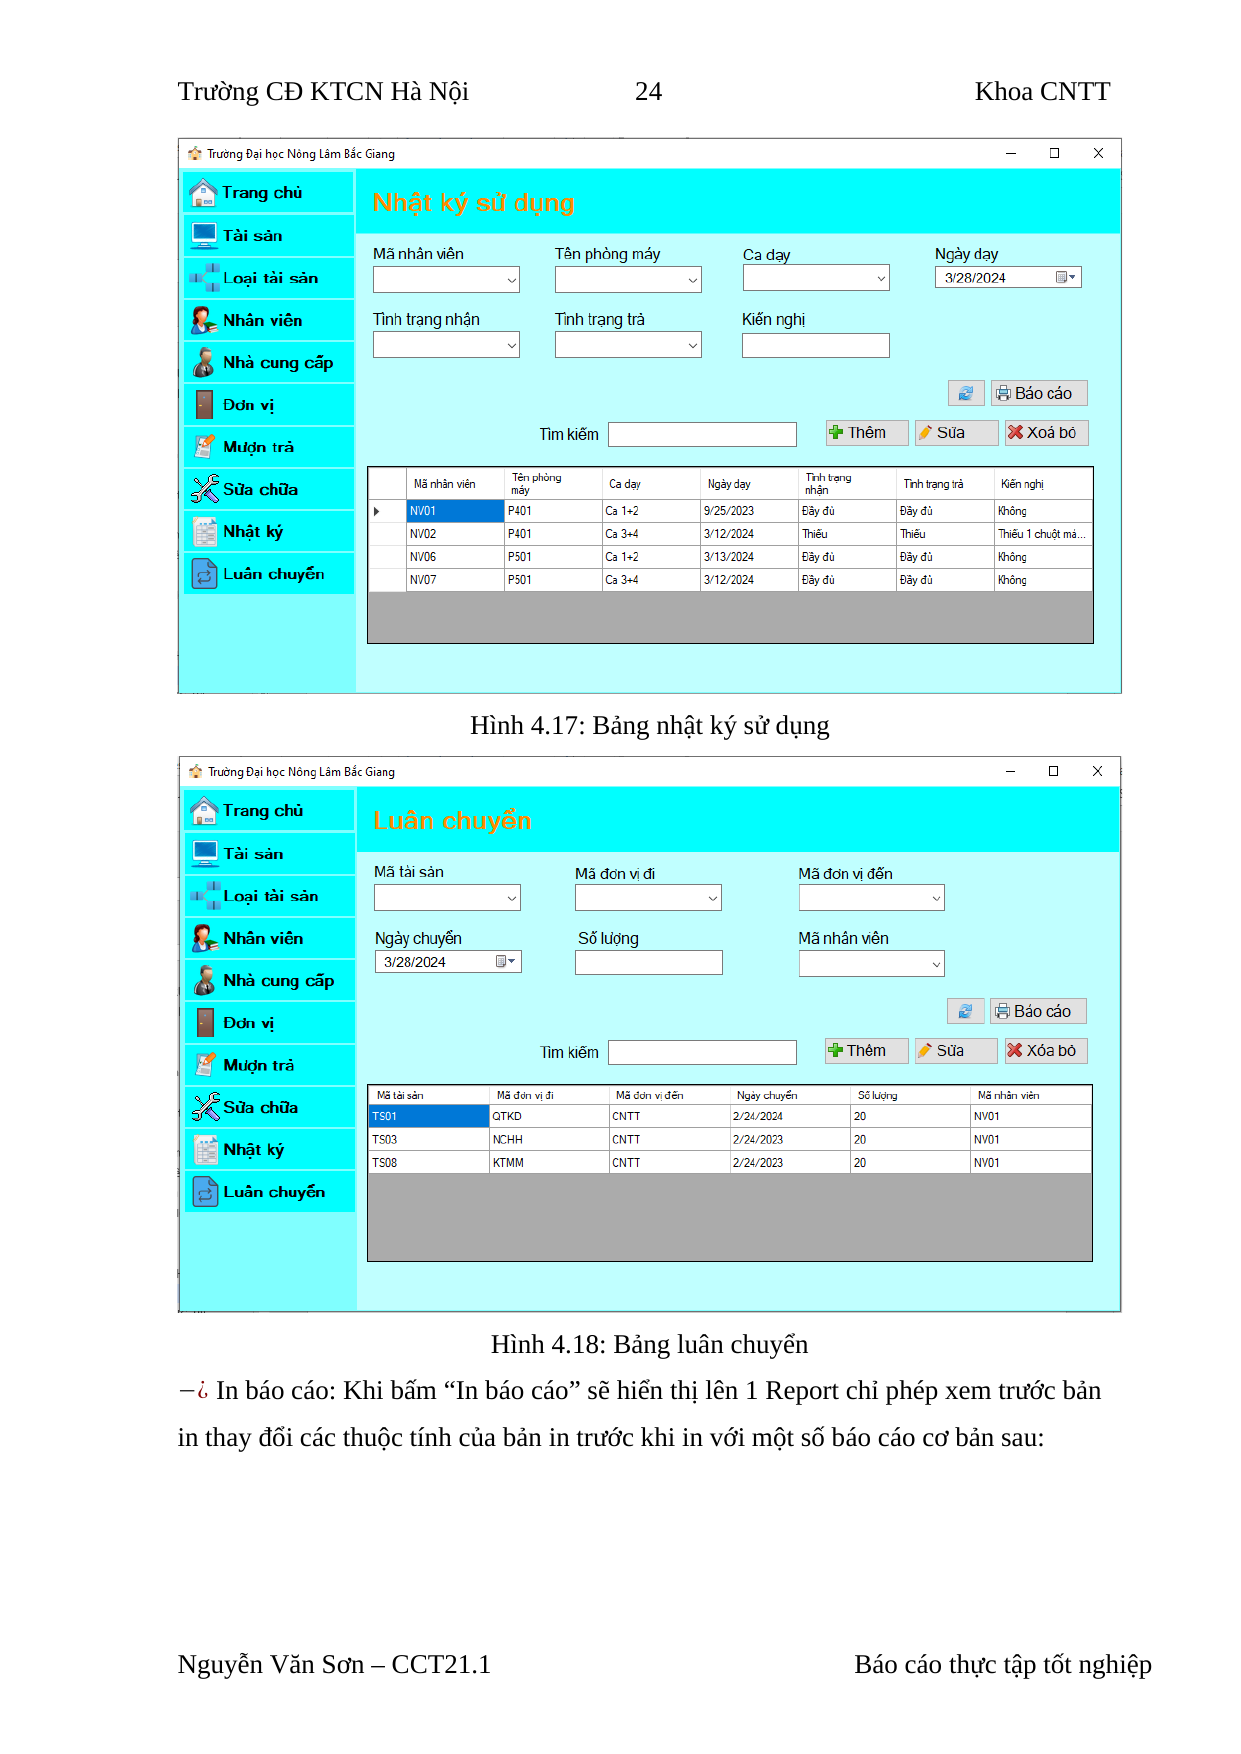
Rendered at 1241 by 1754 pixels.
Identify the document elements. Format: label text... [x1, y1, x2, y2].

text In báo cáo: Khi bấm “In báo cáo” sẽ hiển thị lên 1 Report chỉ phép xem trước bản in thay đổi các thuộc tính của bản in trước khi in với một số báo cáo cơ bản sau: [177, 1374, 1122, 1452]
text Hình 4.18: Bảng luân chuyển [177, 1328, 1122, 1359]
picture [177, 137, 1123, 694]
picture [177, 756, 1123, 1313]
text Hình 4.17: Bảng nhật ký sử dụng [177, 709, 1122, 740]
